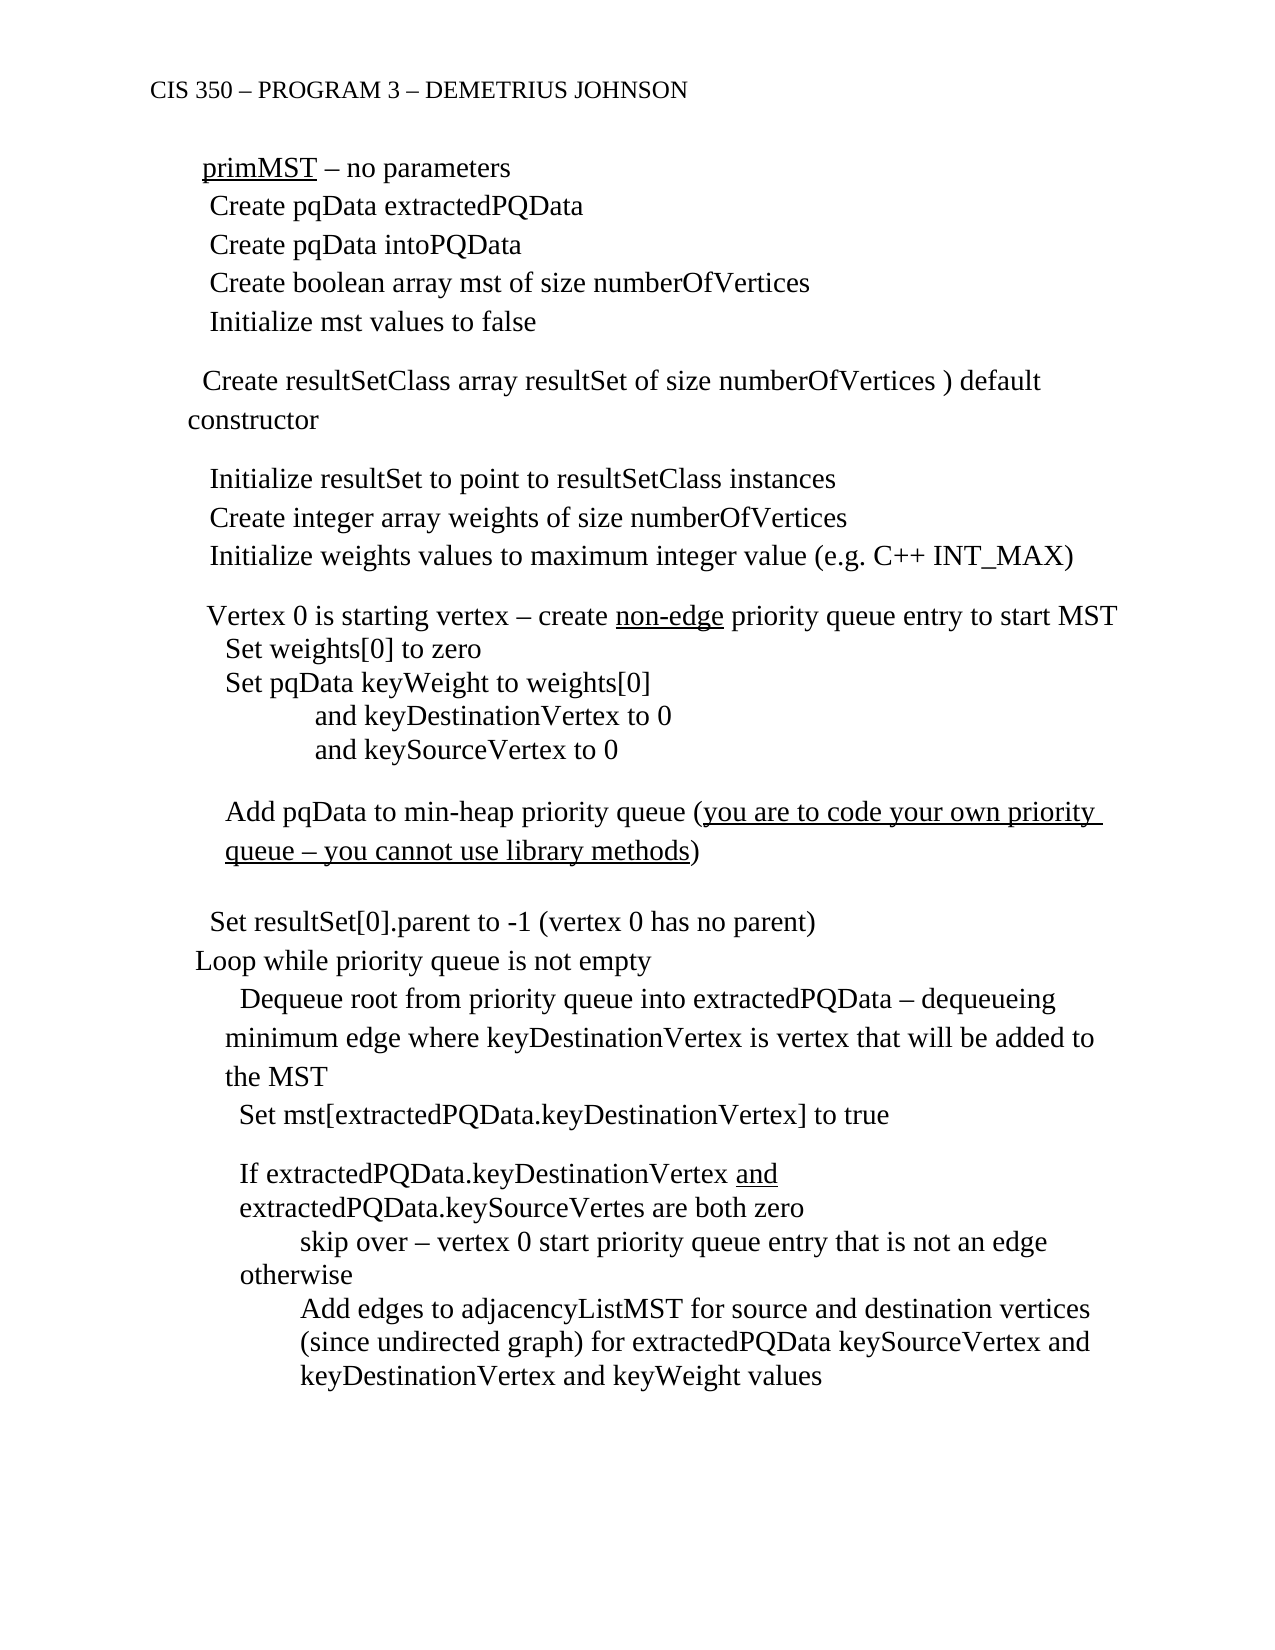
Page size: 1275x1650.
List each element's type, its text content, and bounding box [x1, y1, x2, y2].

list Create pqData intoPQData [187, 227, 1125, 261]
text otherwise [150, 1257, 1125, 1291]
list Initialize mst values to false [187, 304, 1125, 338]
list Dequeue root from priority queue into extractedPQData – dequeueing minimum edge where keyDestinationVertex is vertex that will be added to the MST [225, 982, 1125, 1092]
text skip over – vertex 0 start priority queue entry that is not an edge [225, 1224, 1125, 1257]
list Set mst[extractedPQData.keyDestinationVertex] to true [187, 1097, 1125, 1131]
text and keySourceVertex to 0 [225, 732, 1125, 766]
list Create boolean array mst of size numberOfVertices [187, 266, 1125, 299]
text Set weights[0] to zero [150, 631, 1125, 665]
list Create integer array weights of size numberOfVertices [187, 500, 1125, 533]
text and keyDestinationVertex to 0 [225, 698, 1125, 732]
list primMST – no parameters [187, 150, 1125, 183]
list Loop while priority queue is not empty [187, 943, 1125, 977]
list Create pqData extractedPQData [187, 188, 1125, 222]
text Add edges to adjacencyListMST for source and destination vertices (since undirected graph) for extractedPQData keySourceVertex and keyDestinationVertex and keyWeight values [300, 1291, 1125, 1391]
list Add pqData to min-heap priority queue (you are to code your own priority queue – you cannot use library methods) [225, 794, 1125, 866]
text If extractedPQData.keyDestinationVertex and extractedPQData.keySourceVertes are both zero [239, 1157, 1125, 1224]
list Set resultSet[0].parent to -1 (vertex 0 has no parent) [187, 904, 1125, 938]
list Initialize resultSet to point to resultSetClass instances [187, 461, 1125, 495]
text Create resultSetClass array resultSet of size numberOfVertices ) default constructor [187, 363, 1125, 436]
list Initialize weights values to maximum integer value (e.g. C++ INT_MAX) [187, 538, 1125, 572]
text Set pqData keyWeight to weights[0] [225, 665, 1125, 698]
text Vertex 0 is starting vertex – create non-edge priority queue entry to start MST [150, 598, 1125, 631]
